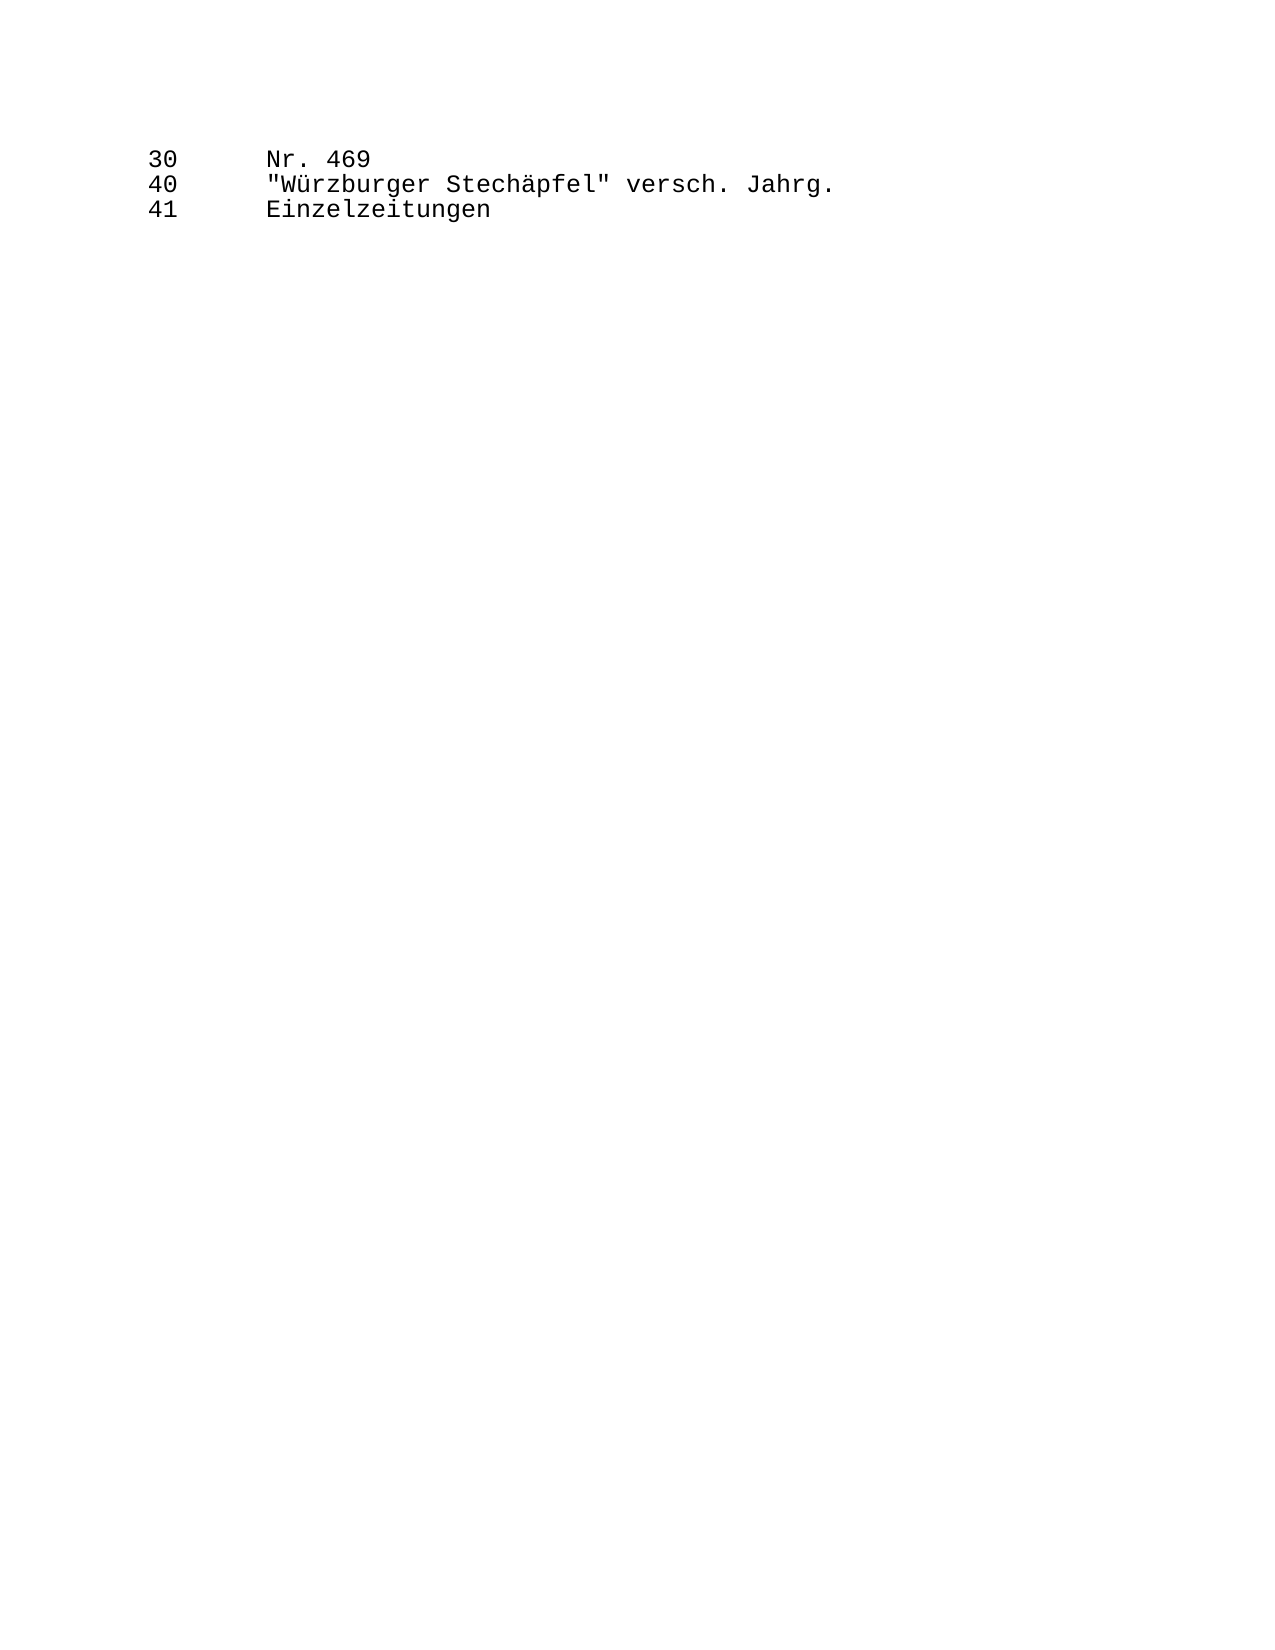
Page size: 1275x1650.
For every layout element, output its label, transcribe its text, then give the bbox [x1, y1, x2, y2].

text 40 "t[Würzburger Stechäpfel]t" versch. Jahrg. [148, 173, 1127, 198]
text 30 Nr. 469 [148, 148, 1127, 173]
text 41 Einzelzeitungen [148, 198, 1127, 223]
